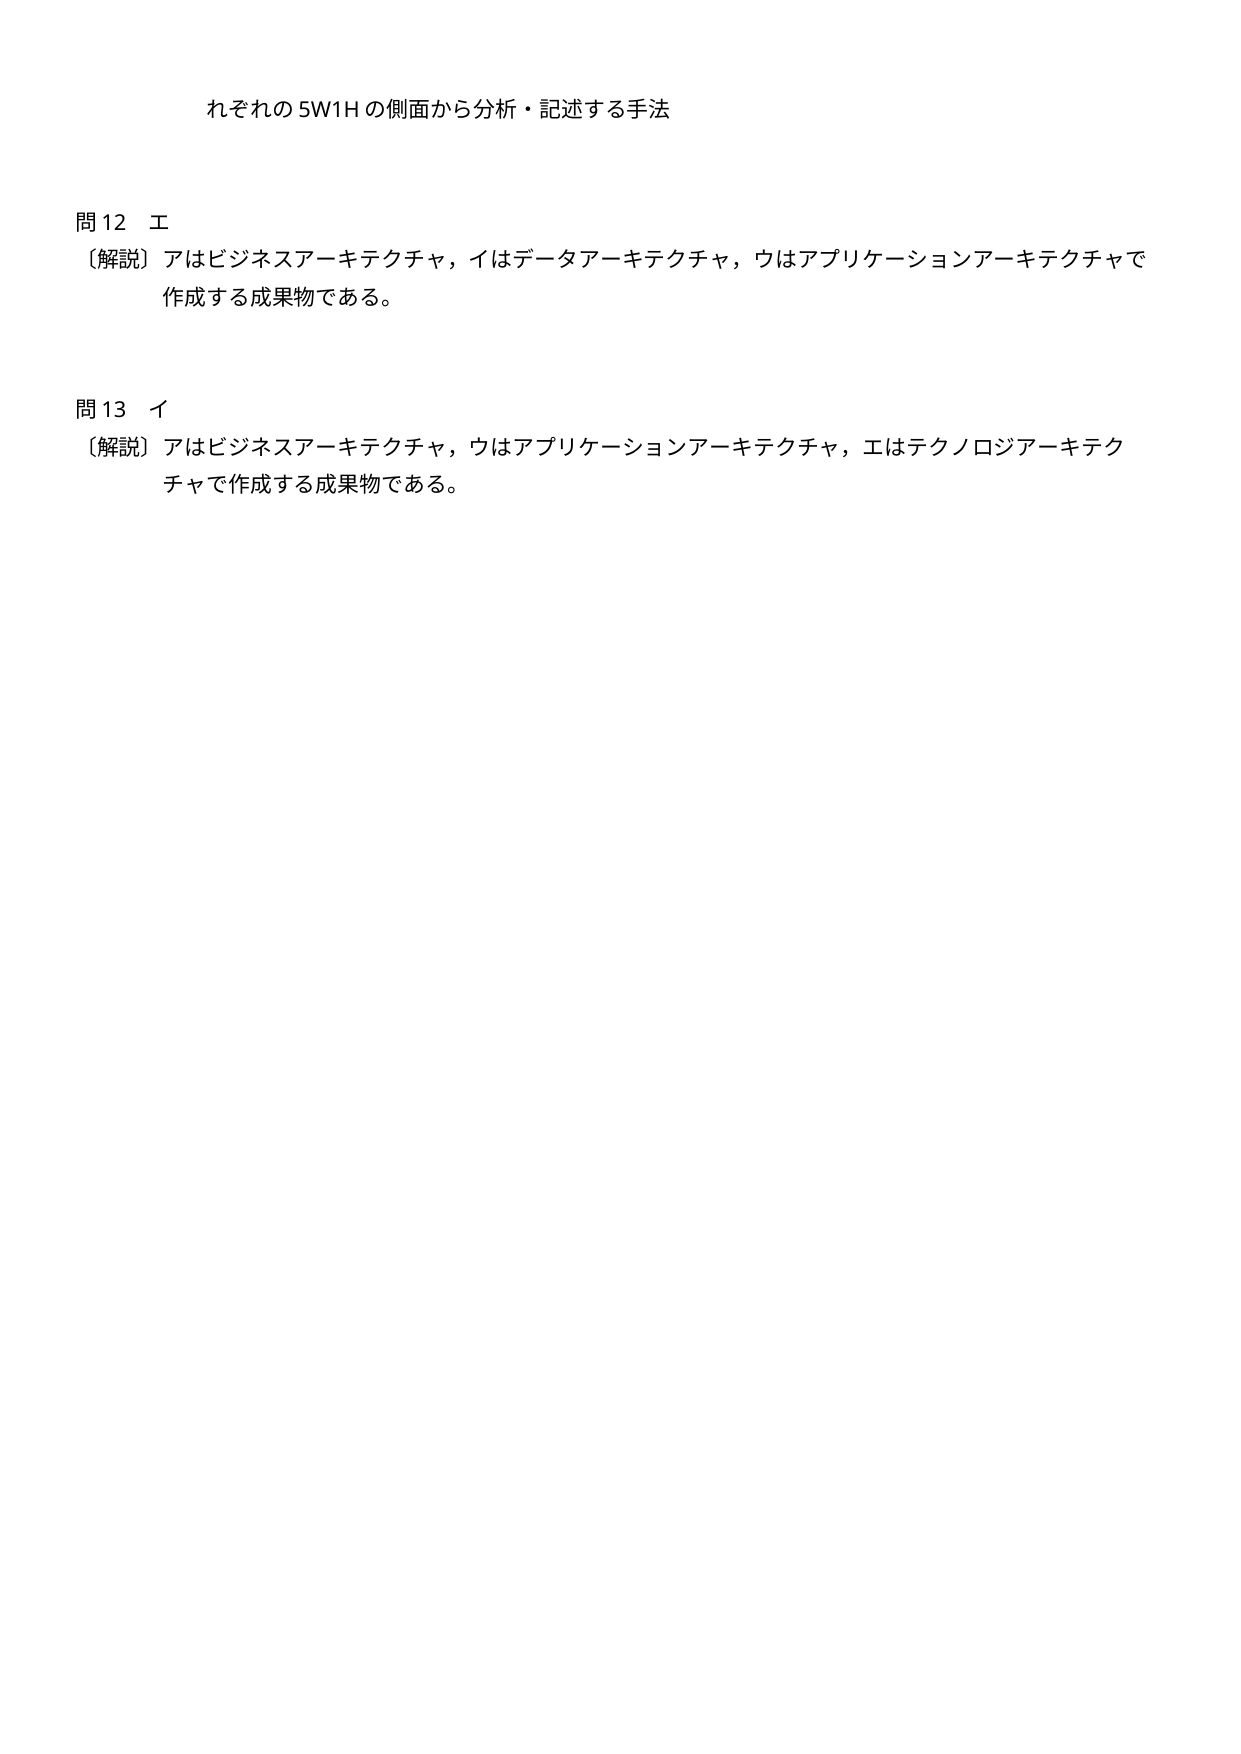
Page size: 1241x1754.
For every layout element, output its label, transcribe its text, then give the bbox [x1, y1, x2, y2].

text 問13 イ [75, 389, 1165, 427]
text 問12 エ [75, 202, 1165, 239]
text れぞれの5W1Hの側面から分析・記述する手法 [75, 89, 1165, 127]
text 〔解説〕アはビジネスアーキテクチャ，ウはアプリケーションアーキテクチャ，エはテクノロジアーキテクチャで作成する成果物である。 [75, 427, 1165, 502]
text 〔解説〕アはビジネスアーキテクチャ，イはデータアーキテクチャ，ウはアプリケーションアーキテクチャで作成する成果物である。 [75, 239, 1165, 314]
